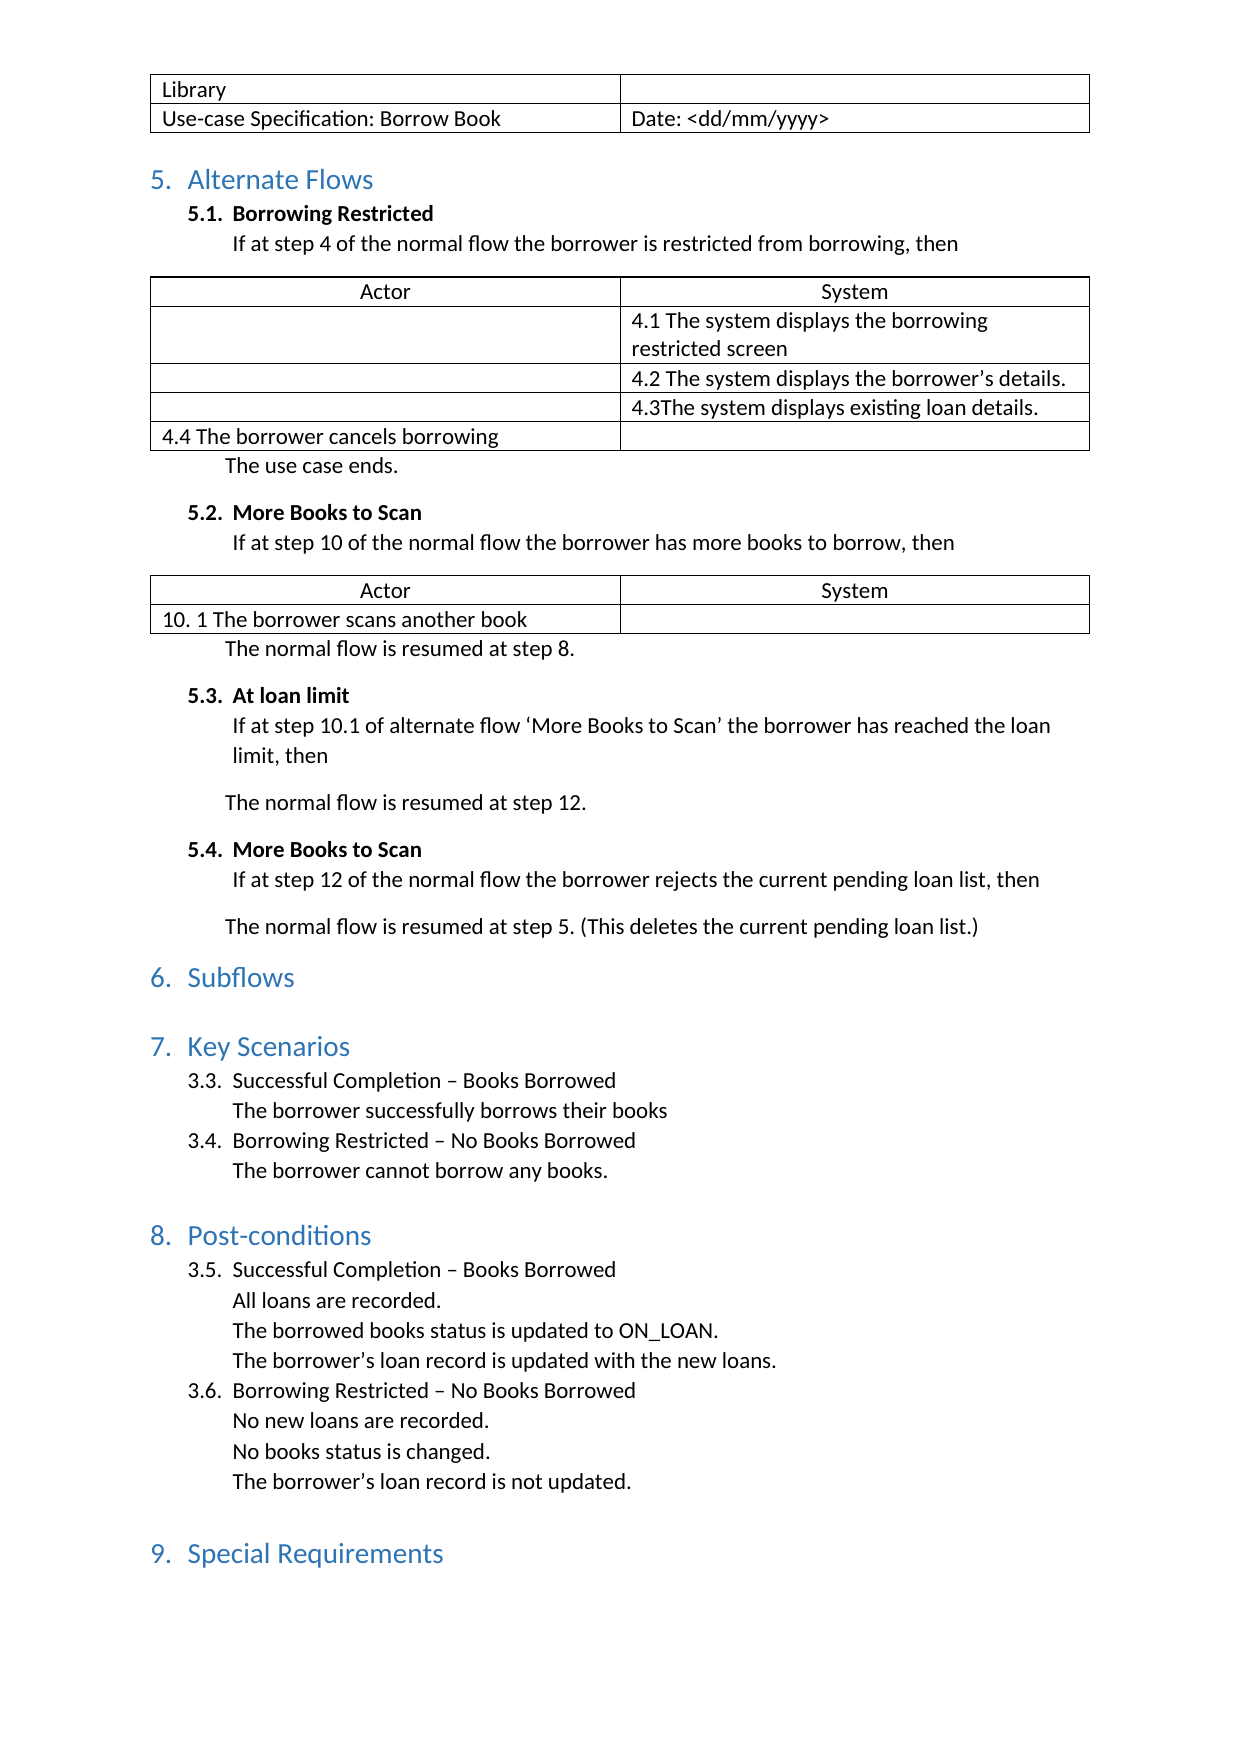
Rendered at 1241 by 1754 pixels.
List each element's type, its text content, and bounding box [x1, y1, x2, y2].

list At loan limit [187, 681, 1090, 709]
list Key Scenarios [150, 1028, 1090, 1063]
list The borrower successfully borrows their books [232, 1096, 1090, 1124]
list The borrower’s loan record is not updated. [232, 1467, 1090, 1495]
table_header Actor [151, 576, 620, 604]
text The use case ends. [150, 451, 1090, 479]
text The normal flow is resumed at step 12. [150, 788, 1090, 816]
list The borrower’s loan record is updated with the new loans. [232, 1346, 1090, 1374]
text The normal flow is resumed at step 8. [150, 634, 1090, 662]
table_cell [151, 393, 620, 421]
list The borrower cannot borrow any books. [232, 1157, 1090, 1185]
table_header Actor [151, 278, 620, 306]
table_cell [151, 364, 620, 392]
list Subflows [150, 959, 1090, 994]
list Special Requirements [150, 1536, 1090, 1571]
table_cell [621, 605, 1089, 633]
list Post-conditions [150, 1217, 1090, 1253]
list Borrowing Restricted – No Books Borrowed [187, 1126, 1090, 1154]
table_cell 4.4 The borrower cancels borrowing [151, 422, 620, 450]
list Borrowing Restricted – No Books Borrowed [187, 1376, 1090, 1404]
list No new loans are recorded. [232, 1407, 1090, 1434]
table_cell 4.1 The system displays the borrowing restricted screen [621, 307, 1089, 363]
list If at step 10 of the normal flow the borrower has more books to borrow, then [232, 528, 1090, 556]
table_cell 4.2 The system displays the borrower’s details. [621, 364, 1089, 392]
table_cell 4.3The system displays existing loan details. [621, 393, 1089, 421]
list If at step 10.1 of alternate flow ‘More Books to Scan’ the borrower has reached the loan limit, then [232, 711, 1090, 769]
table_header System [621, 576, 1089, 604]
list The borrowed books status is updated to ON_LOAN. [232, 1316, 1090, 1344]
list All loans are recorded. [232, 1286, 1090, 1314]
list Successful Completion – Books Borrowed [187, 1256, 1090, 1283]
table_header System [621, 278, 1089, 306]
list No books status is changed. [232, 1437, 1090, 1465]
table_cell 10. 1 The borrower scans another book [151, 605, 620, 633]
list Borrowing Restricted [187, 199, 1090, 227]
list If at step 4 of the normal flow the borrower is restricted from borrowing, then [232, 229, 1090, 258]
list More Books to Scan [187, 835, 1090, 863]
text The normal flow is resumed at step 5. (This deletes the current pending loan list.) [150, 912, 1090, 940]
list If at step 12 of the normal flow the borrower rejects the current pending loan list, then [232, 865, 1090, 893]
table_cell [151, 307, 620, 363]
list Alternate Flows [150, 161, 1090, 197]
table_cell [621, 422, 1089, 450]
list Successful Completion – Books Borrowed [187, 1066, 1090, 1094]
list More Books to Scan [187, 498, 1090, 526]
